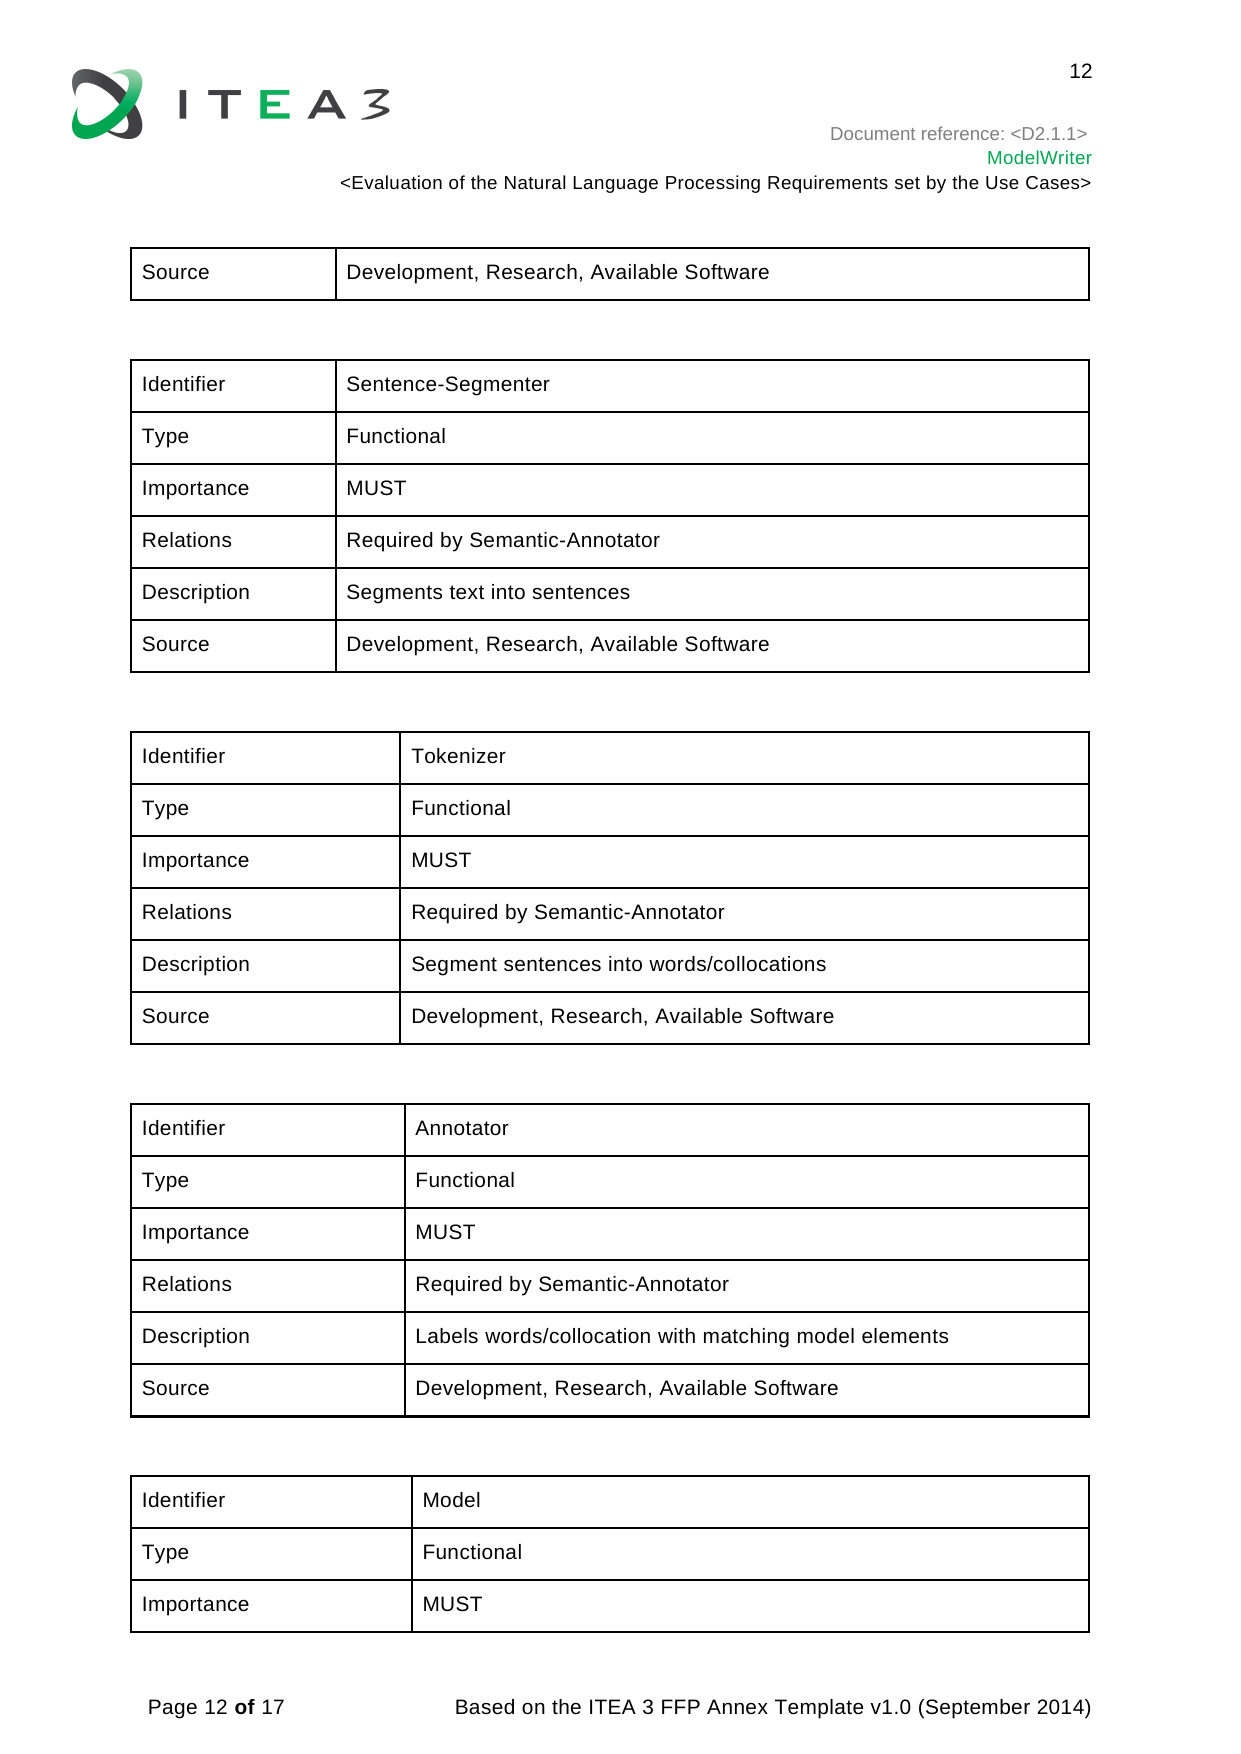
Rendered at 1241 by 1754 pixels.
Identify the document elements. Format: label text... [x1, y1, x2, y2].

table_cell Source [132, 249, 335, 299]
table_header Annotator [406, 1105, 1088, 1155]
table_cell MUST [406, 1209, 1088, 1259]
table_cell Development, Research, Available Software [337, 621, 1088, 671]
table_cell Source [132, 993, 399, 1043]
table_cell Development, Research, Available Software [401, 993, 1088, 1043]
table_cell Type [132, 1529, 411, 1579]
table_cell Segments text into sentences [337, 569, 1088, 619]
table_cell Functional [401, 785, 1088, 835]
table_header Identifier [132, 1477, 411, 1527]
table_cell Type [132, 1157, 404, 1207]
table_cell Functional [337, 413, 1088, 463]
table_cell Functional [413, 1529, 1088, 1579]
table_cell Required by Semantic-Annotator [406, 1261, 1088, 1311]
picture [0, 0, 442, 198]
table_header Model [413, 1477, 1088, 1527]
table_cell Description [132, 1313, 404, 1363]
table_cell Type [132, 785, 399, 835]
table_cell Description [132, 941, 399, 991]
table_cell MUST [337, 465, 1088, 515]
table_header Tokenizer [401, 733, 1088, 783]
table_cell Segment sentences into words/collocations [401, 941, 1088, 991]
table_cell Labels words/collocation with matching model elements [406, 1313, 1088, 1363]
table_cell Type [132, 413, 335, 463]
table_header Identifier [132, 1105, 404, 1155]
table_cell Description [132, 569, 335, 619]
table_cell Functional [406, 1157, 1088, 1207]
table_cell Source [132, 621, 335, 671]
table_header Identifier [132, 361, 335, 411]
table_cell Development, Research, Available Software [406, 1365, 1088, 1415]
table_cell Source [132, 1365, 404, 1415]
table_header Sentence-Segmenter [337, 361, 1088, 411]
table_cell Development, Research, Available Software [337, 249, 1088, 299]
table_cell Relations [132, 889, 399, 939]
table_cell Relations [132, 1261, 404, 1311]
table_cell Importance [132, 1209, 404, 1259]
table_header Identifier [132, 733, 399, 783]
table_cell MUST [401, 837, 1088, 887]
table_cell Importance [132, 465, 335, 515]
table_cell Required by Semantic-Annotator [337, 517, 1088, 567]
table_cell Importance [132, 837, 399, 887]
table_cell MUST [413, 1581, 1088, 1631]
table_cell Relations [132, 517, 335, 567]
table_cell Importance [132, 1581, 411, 1631]
table_cell Required by Semantic-Annotator [401, 889, 1088, 939]
